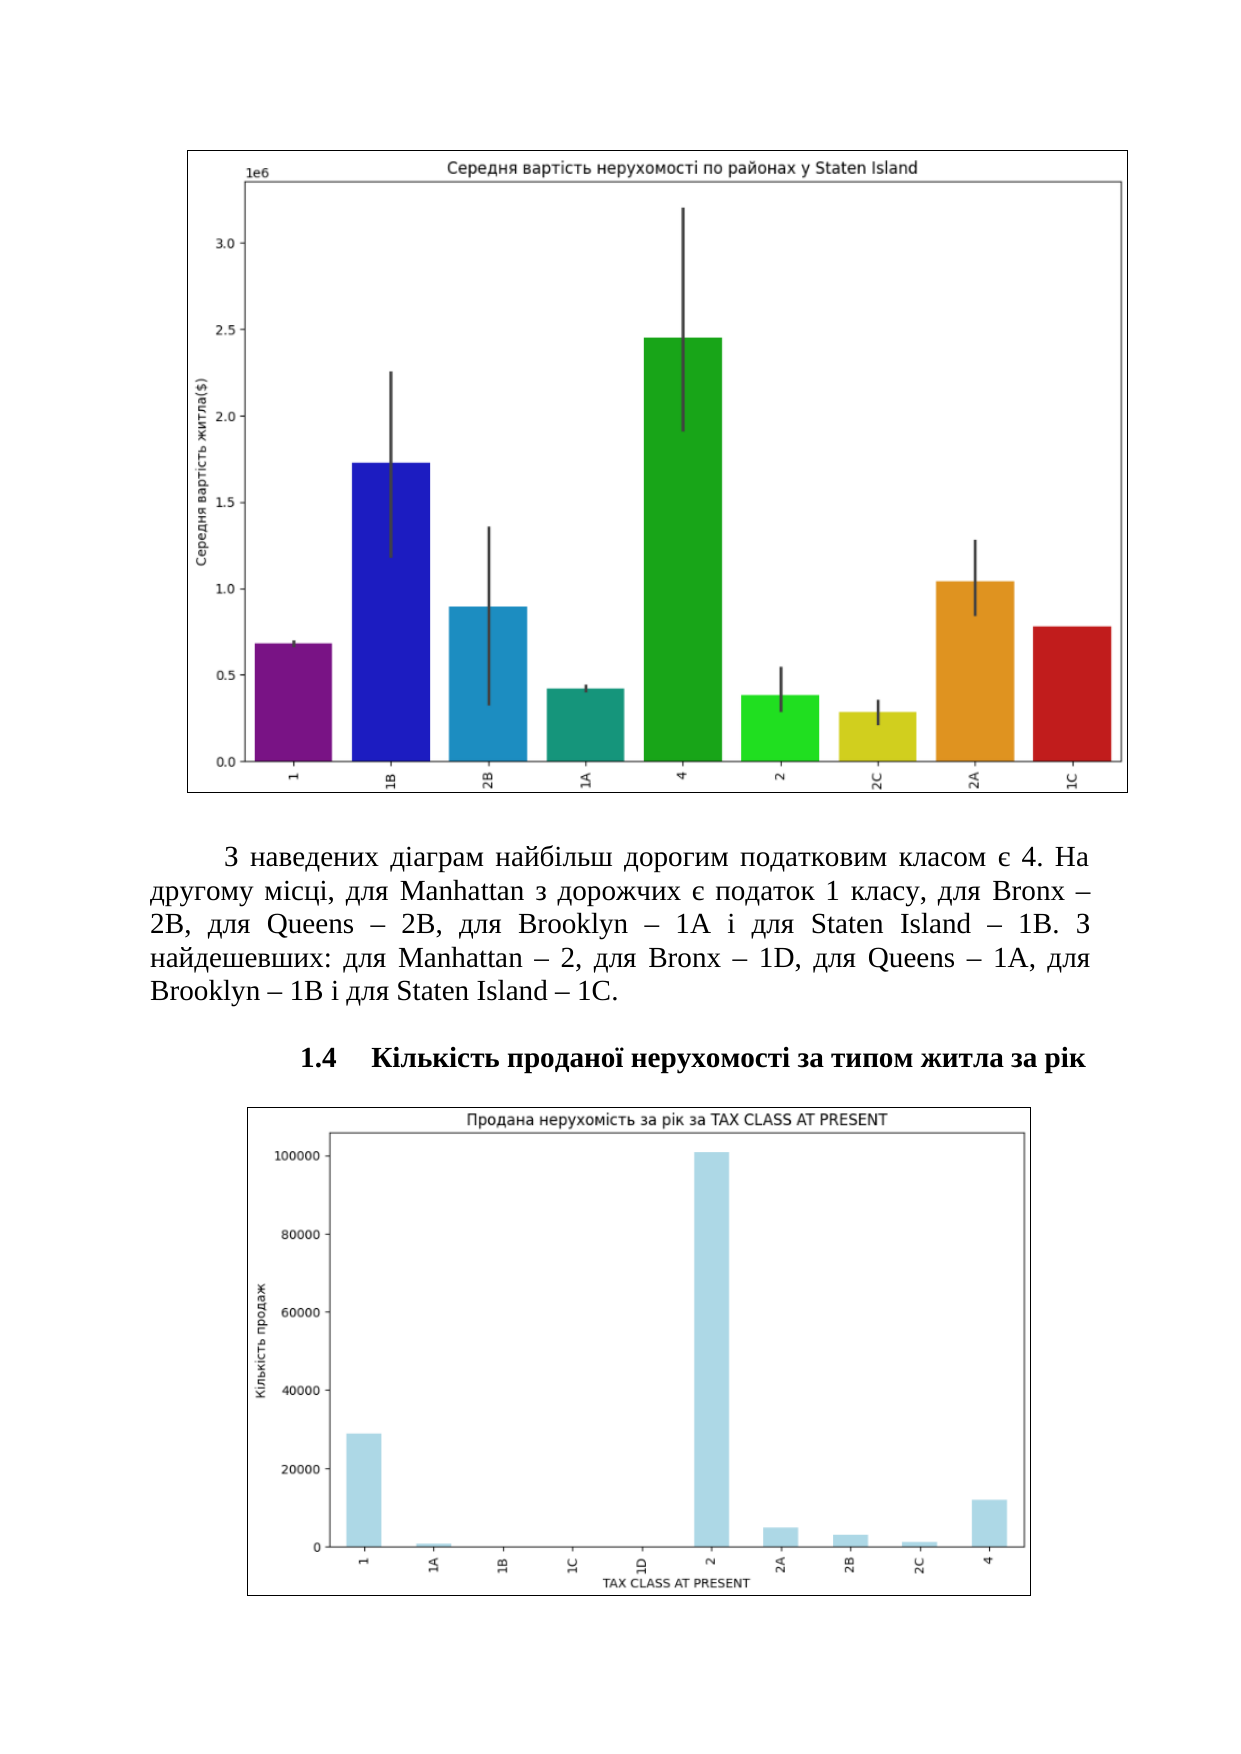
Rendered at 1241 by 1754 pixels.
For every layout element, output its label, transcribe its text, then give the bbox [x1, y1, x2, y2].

picture [248, 1108, 1030, 1595]
list Кількість проданої нерухомості за типом житла за рік [225, 1041, 1090, 1074]
text З наведених діаграм найбільш дорогим податковим класом є 4. На другому місці, для Manhattan з дорожчих є податок 1 класу, для Bronx – 2B, для Queens – 2B, для Brooklyn – 1A і для Staten Island – 1B. З найдешевших: для Manhattan – 2, для Bronx – 1D, для Queens – 1A, для Brooklyn – 1B і для Staten Island – 1C. [150, 839, 1090, 1007]
picture [188, 151, 1127, 792]
